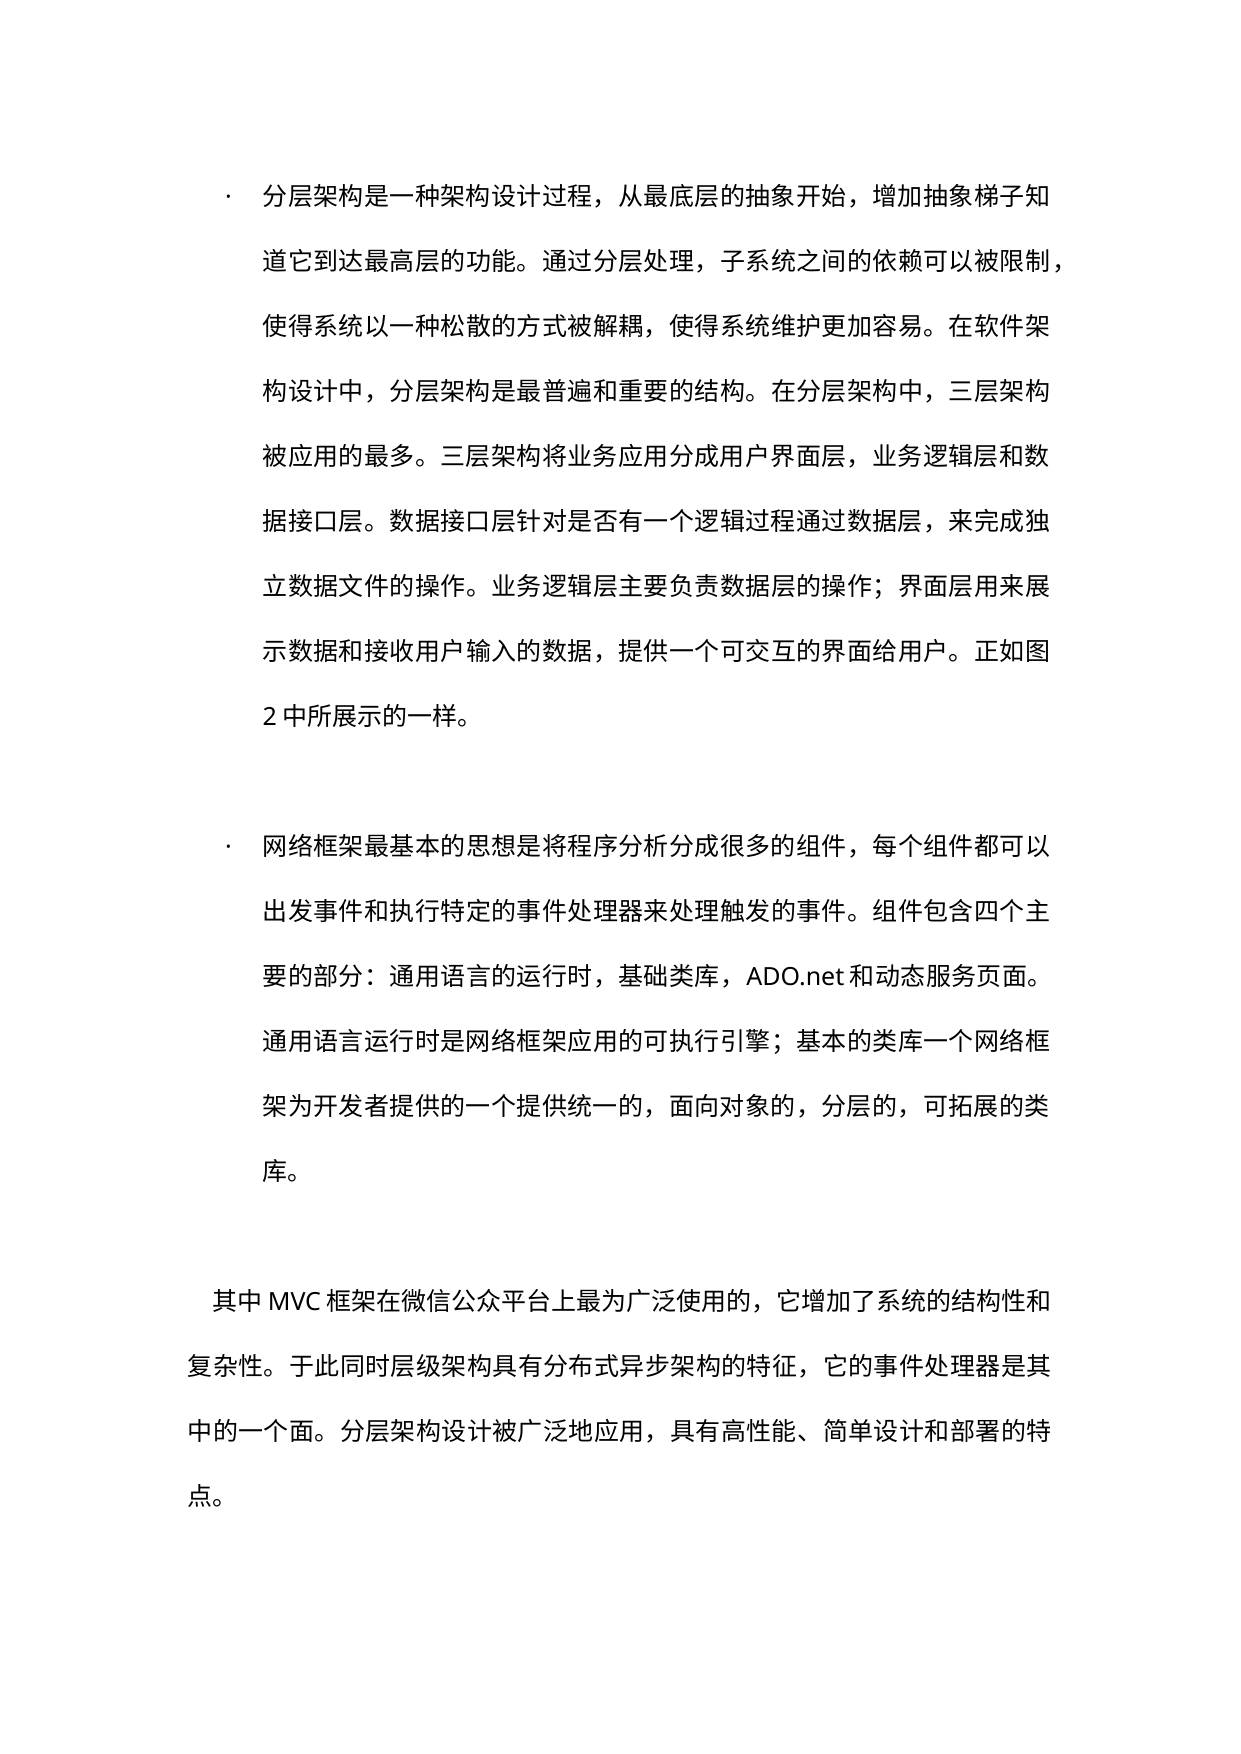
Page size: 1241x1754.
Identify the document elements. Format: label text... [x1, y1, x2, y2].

text 其中MVC框架在微信公众平台上最为广泛使用的，它增加了系统的结构性和复杂性。于此同时层级架构具有分布式异步架构的特征，它的事件处理器是其中的一个面。分层架构设计被广泛地应用，具有高性能、简单设计和部署的特点。 [187, 1267, 1053, 1527]
list 分层架构是一种架构设计过程，从最底层的抽象开始，增加抽象梯子知道它到达最高层的功能。通过分层处理，子系统之间的依赖可以被限制，使得系统以一种松散的方式被解耦，使得系统维护更加容易。在软件架构设计中，分层架构是最普遍和重要的结构。在分层架构中，三层架构被应用的最多。三层架构将业务应用分成用户界面层，业务逻辑层和数据接口层。数据接口层针对是否有一个逻辑过程通过数据层，来完成独立数据文件的操作。业务逻辑层主要负责数据层的操作；界面层用来展示数据和接收用户输入的数据，提供一个可交互的界面给用户。正如图2中所展示的一样。 [225, 162, 1053, 747]
list 网络框架最基本的思想是将程序分析分成很多的组件，每个组件都可以出发事件和执行特定的事件处理器来处理触发的事件。组件包含四个主要的部分：通用语言的运行时，基础类库，ADO.net和动态服务页面。通用语言运行时是网络框架应用的可执行引擎；基本的类库一个网络框架为开发者提供的一个提供统一的，面向对象的，分层的，可拓展的类库。 [225, 812, 1053, 1202]
